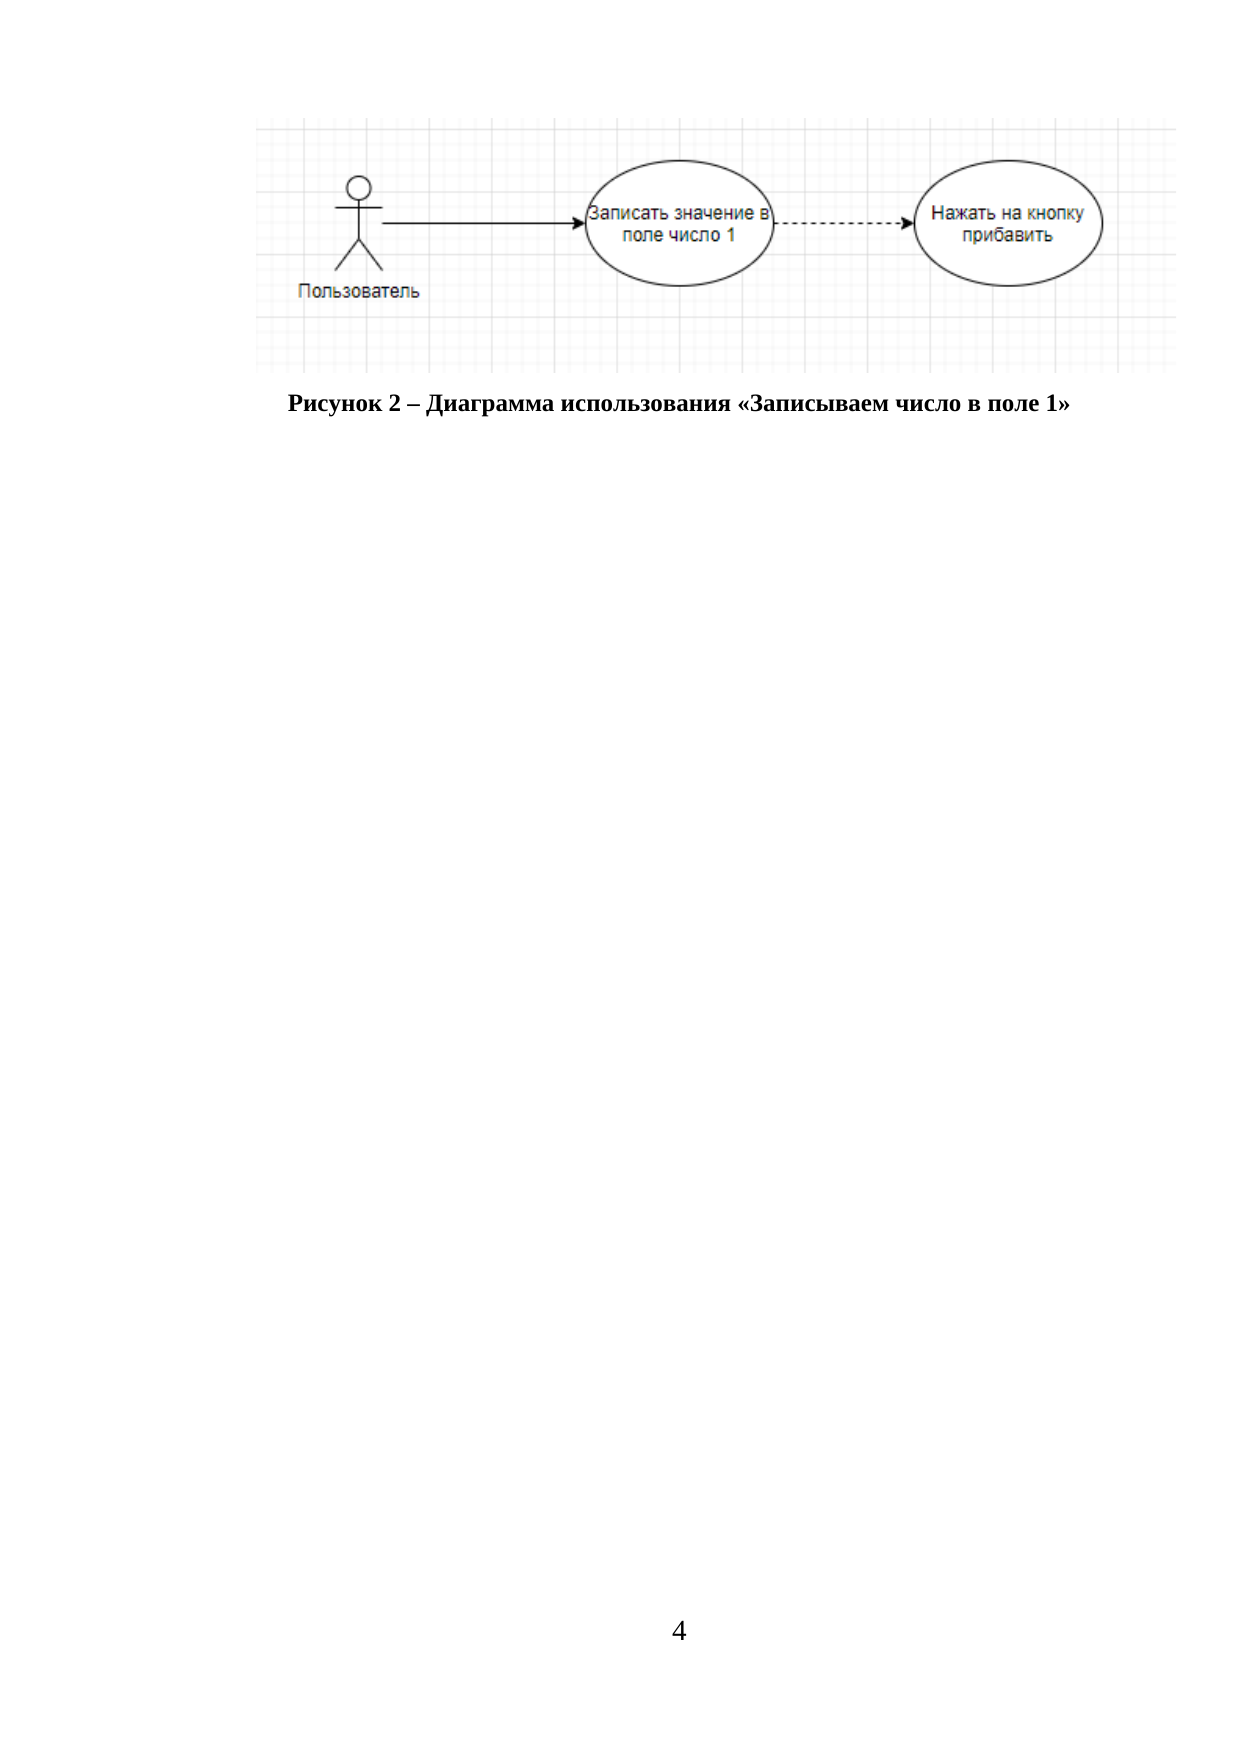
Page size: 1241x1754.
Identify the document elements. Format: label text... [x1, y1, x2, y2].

text Рисунок 2 – Диаграмма использования «Записываем число в поле 1» [177, 388, 1181, 417]
picture [256, 118, 1177, 373]
